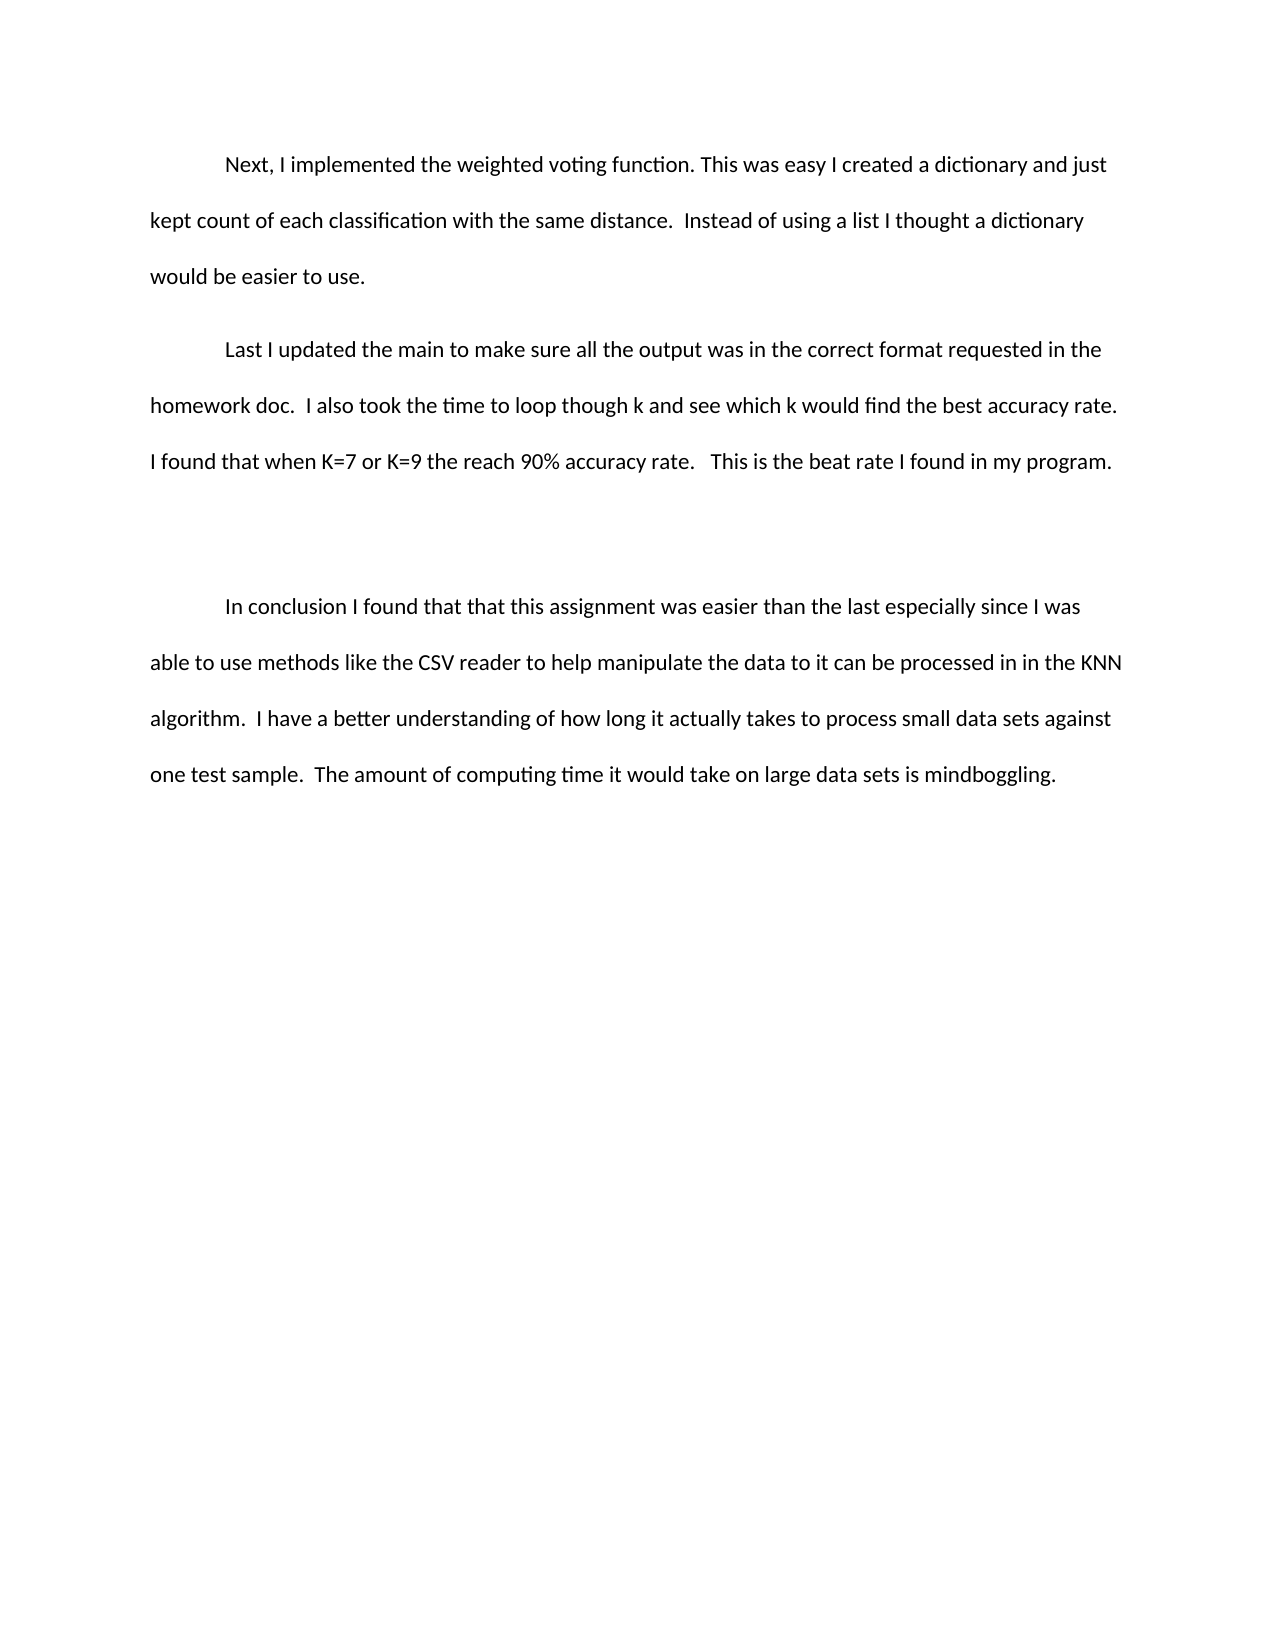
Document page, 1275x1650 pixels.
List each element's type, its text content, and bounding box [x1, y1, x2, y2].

text Next, I implemented the weighted voting function. This was easy I created a dictionary and just kept count of each classification with the same distance. Instead of using a list I thought a dictionary would be easier to use. [150, 150, 1125, 290]
text Last I updated the main to make sure all the output was in the correct format requested in the homework doc. I also took the time to loop though k and see which k would find the best accuracy rate. I found that when K=7 or K=9 the reach 90% accuracy rate. This is the beat rate I found in my program. [150, 335, 1125, 475]
text In conclusion I found that that this assignment was easier than the last especially since I was able to use methods like the CSV reader to help manipulate the data to it can be processed in in the KNN algorithm. I have a better understanding of how long it actually takes to process small data sets against one test sample. The amount of computing time it would take on large data sets is mindboggling. [150, 592, 1125, 788]
